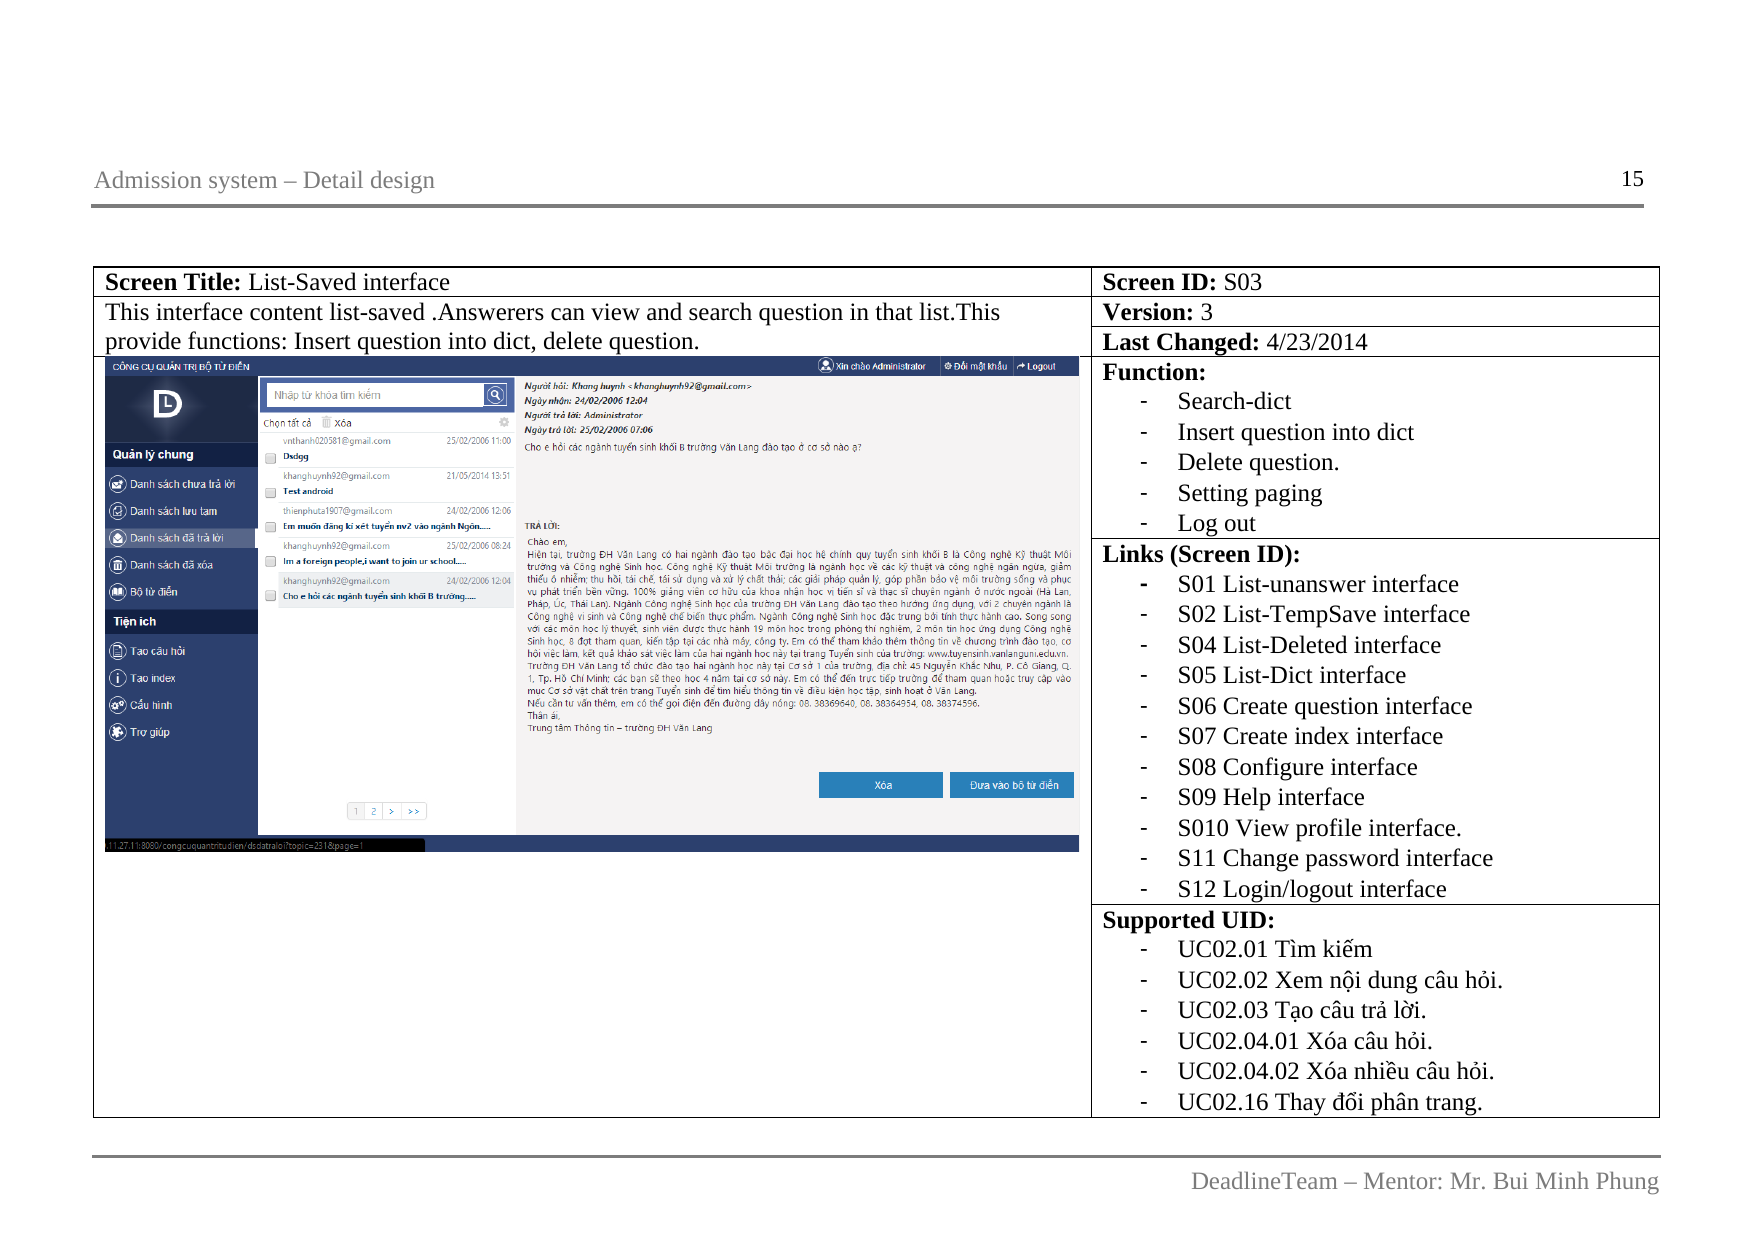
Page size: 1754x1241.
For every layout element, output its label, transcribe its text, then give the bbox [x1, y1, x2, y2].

table_header Screen Title: List-Saved interface [94, 268, 1091, 296]
table_cell [94, 357, 1091, 1117]
table_cell Version: 3 [1092, 297, 1659, 326]
table_cell This interface content list-saved .Answerers can view and search question in that list.This provide functions: Insert question into dict, delete question. [94, 297, 1091, 356]
table_header Screen ID: S03 [1092, 268, 1659, 296]
table_cell Function: Search-dict Insert question into dict Delete question. Setting paging Log out [1092, 357, 1659, 538]
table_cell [1092, 905, 1659, 1117]
table_cell Last Changed: 4/23/2014 [1092, 327, 1659, 356]
table_cell Links (Screen ID): S01 List-unanswer interface S02 List-TempSave interface S04 List-Deleted interface S05 List-Dict interface S06 Create question interface S07 Create index interface S08 Configure interface S09 Help interface S010 View profile interface. S11 Change password interface S12 Login/logout interface [1092, 539, 1659, 904]
